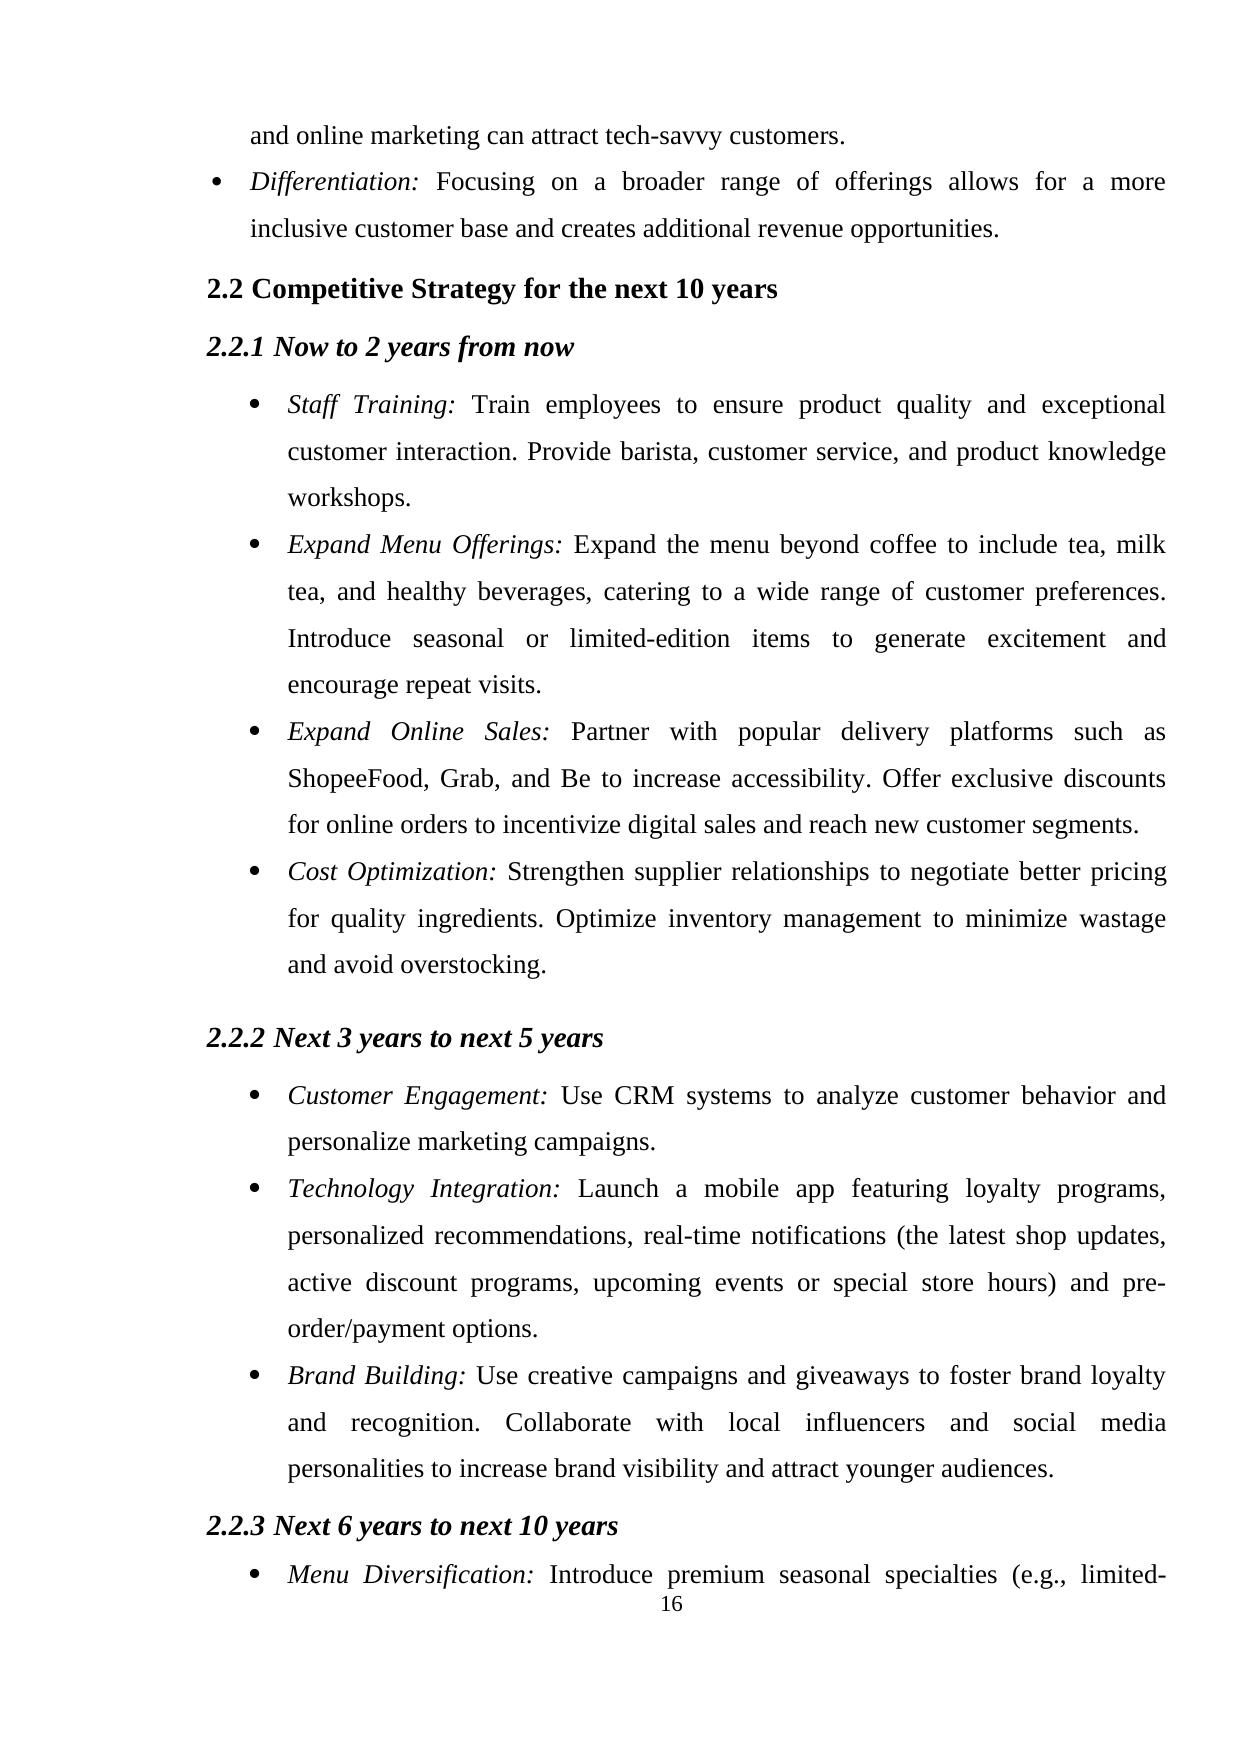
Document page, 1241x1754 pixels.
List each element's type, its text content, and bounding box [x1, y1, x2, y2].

list Expand Online Sales: Partner with popular delivery platforms such as ShopeeFood, Grab, and Be to increase accessibility. Offer exclusive discounts for online orders to incentivize digital sales and reach new customer segments. [250, 715, 1167, 839]
list Differentiation: Focusing on a broader range of offerings allows for a more inclusive customer base and creates additional revenue opportunities. [212, 165, 1167, 243]
subtitle Now to 2 years from now [207, 329, 1167, 363]
list Expand Menu Offerings: Expand the menu beyond coffee to include tea, milk tea, and healthy beverages, catering to a wide range of customer preferences. Introduce seasonal or limited-edition items to generate excitement and encourage repeat visits. [250, 528, 1167, 699]
list Cost Optimization: Strengthen supplier relationships to negotiate better pricing for quality ingredients. Optimize inventory management to minimize wastage and avoid overstocking. [250, 855, 1167, 980]
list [250, 1559, 1167, 1590]
list Brand Building: Use creative campaigns and giveaways to foster brand loyalty and recognition. Collaborate with local influencers and social media personalities to increase brand visibility and attract younger audiences. [250, 1359, 1167, 1483]
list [212, 119, 1167, 150]
list Staff Training: Train employees to ensure product quality and exceptional customer interaction. Provide barista, customer service, and product knowledge workshops. [250, 388, 1167, 513]
subtitle Competitive Strategy for the next 10 years [207, 271, 1167, 304]
list Customer Engagement: Use CRM systems to analyze customer behavior and personalize marketing campaigns. [250, 1079, 1167, 1157]
subtitle Next 6 years to next 10 years [207, 1508, 1167, 1542]
subtitle Next 3 years to next 5 years [207, 1020, 1167, 1054]
list Technology Integration: Launch a mobile app featuring loyalty programs, personalized recommendations, real-time notifications (the latest shop updates, active discount programs, upcoming events or special store hours) and pre-order/payment options. [250, 1172, 1167, 1343]
